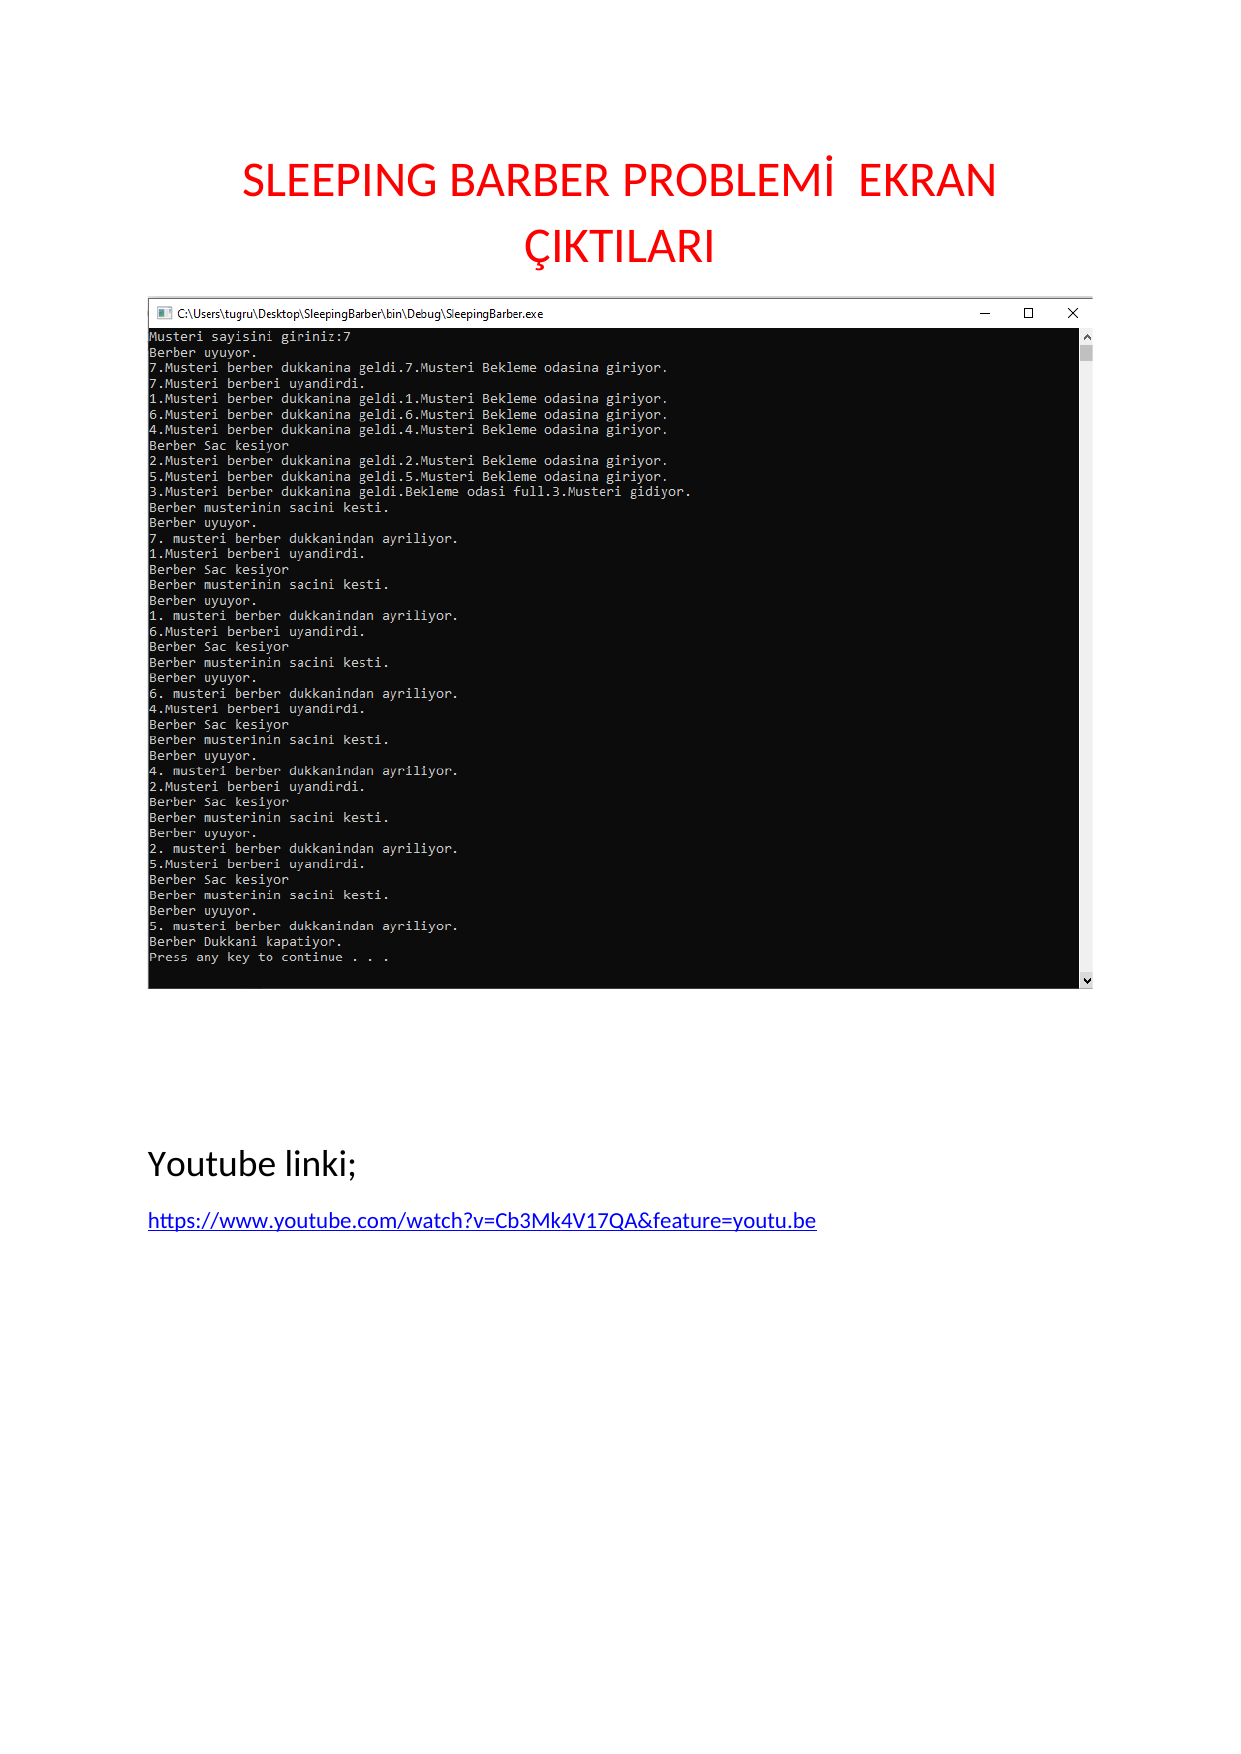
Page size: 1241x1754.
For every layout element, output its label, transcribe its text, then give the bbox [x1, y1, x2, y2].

text https://www.youtube.com/watch?v=Cb3Mk4V17QA&feature=youtu.be [148, 1206, 1093, 1234]
text SLEEPING BARBER PROBLEMİ EKRAN ÇIKTILARI [148, 148, 1093, 274]
text Youtube linki; [148, 1139, 1093, 1185]
picture [147, 296, 1093, 989]
